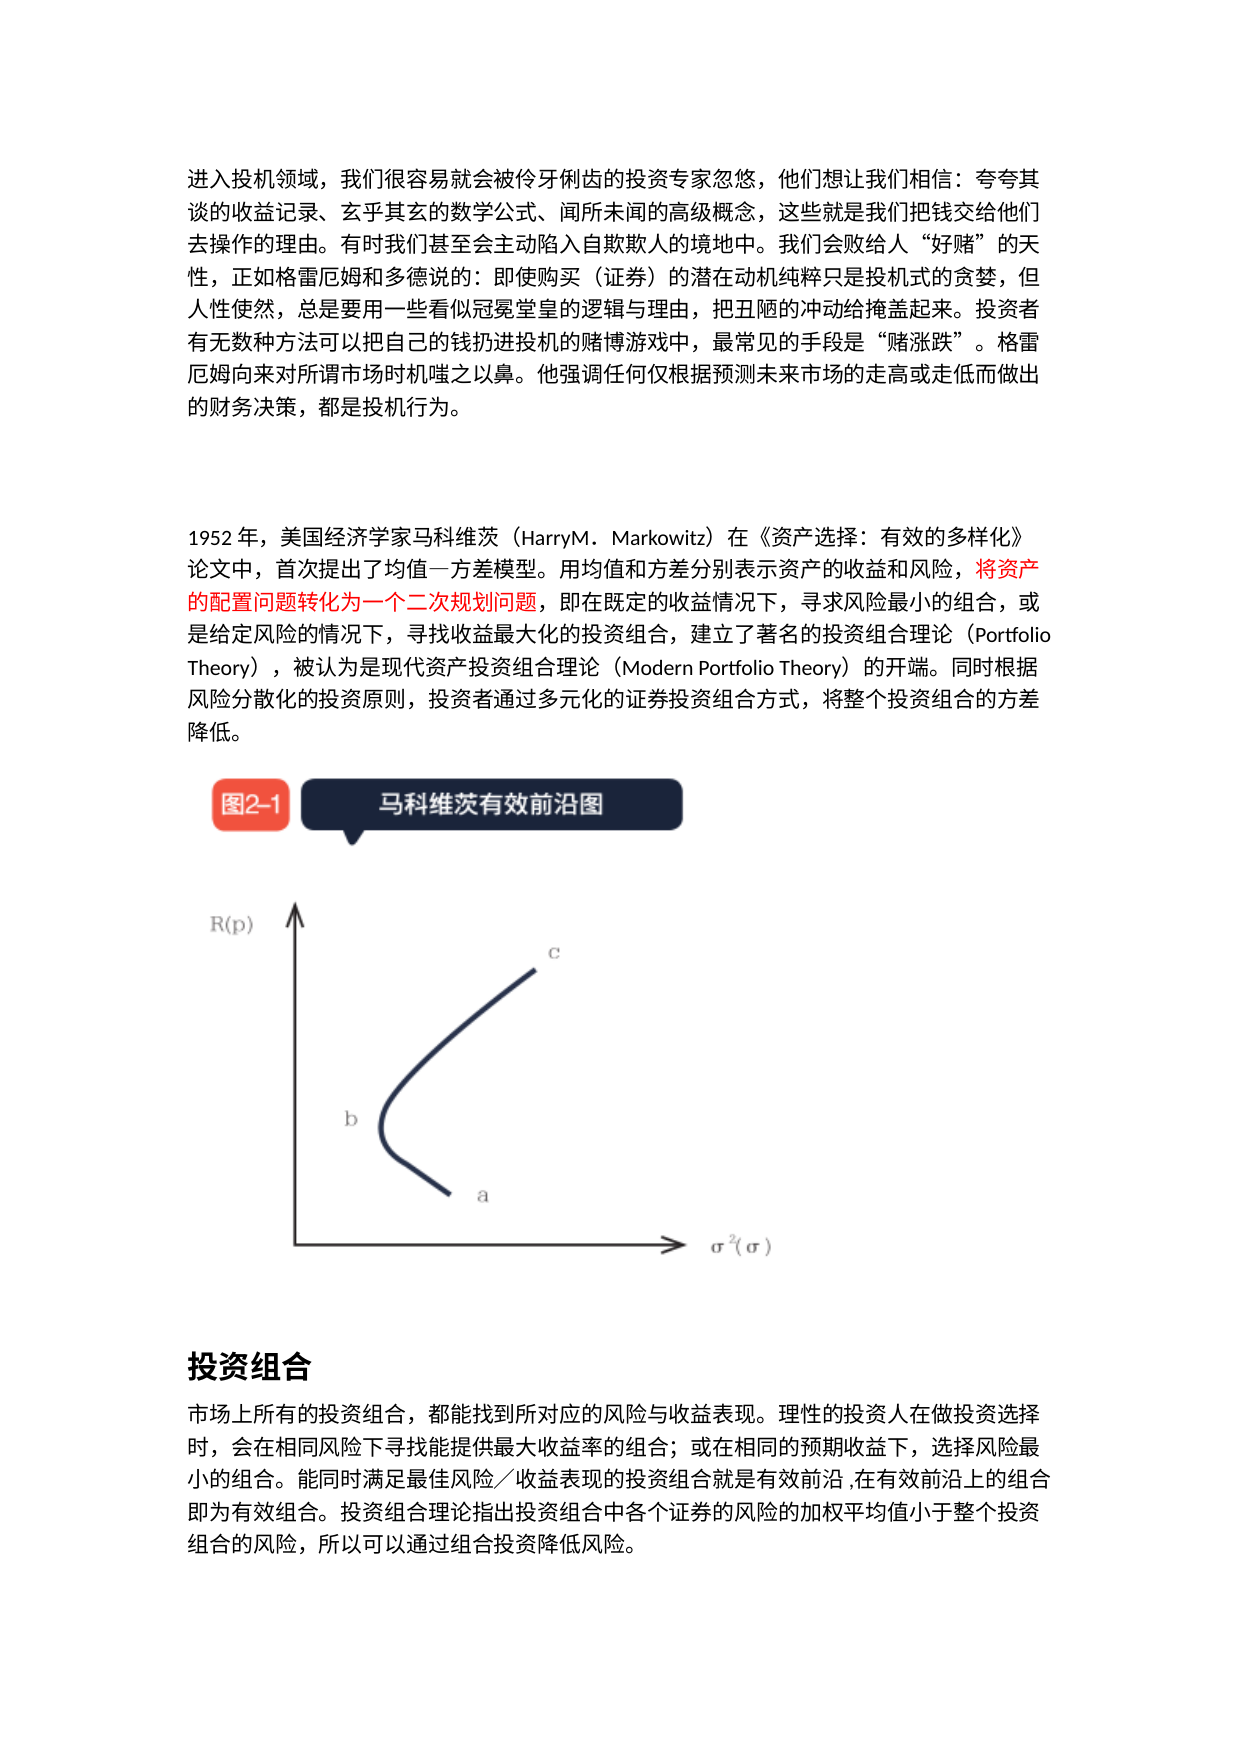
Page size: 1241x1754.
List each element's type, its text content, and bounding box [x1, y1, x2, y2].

picture [187, 747, 882, 1311]
text 进入投机领域，我们很容易就会被伶牙俐齿的投资专家忽悠，他们想让我们相信：夸夸其谈的收益记录、玄乎其玄的数学公式、闻所未闻的高级概念，这些就是我们把钱交给他们去操作的理由。有时我们甚至会主动陷入自欺欺人的境地中。我们会败给人“好赌”的天性，正如格雷厄姆和多德说的：即使购买（证券）的潜在动机纯粹只是投机式的贪婪，但人性使然，总是要用一些看似冠冕堂皇的逻辑与理由，把丑陋的冲动给掩盖起来。投资者有无数种方法可以把自己的钱扔进投机的赌博游戏中，最常见的手段是“赌涨跌”。格雷厄姆向来对所谓市场时机嗤之以鼻。他强调任何仅根据预测未来市场的走高或走低而做出的财务决策，都是投机行为。 [187, 162, 1053, 422]
text Theory），被认为是现代资产投资组合理论（Modern Portfolio Theory）的开端。同时根据风险分散化的投资原则，投资者通过多元化的证券投资组合方式，将整个投资组合的方差降低。 [187, 649, 1053, 747]
text 市场上所有的投资组合，都能找到所对应的风险与收益表现。理性的投资人在做投资选择时，会在相同风险下寻找能提供最大收益率的组合；或在相同的预期收益下，选择风险最小的组合。能同时满足最佳风险／收益表现的投资组合就是有效前沿 ,在有效前沿上的组合即为有效组合。投资组合理论指出投资组合中各个证券的风险的加权平均值小于整个投资组合的风险，所以可以通过组合投资降低风险。 [187, 1397, 1053, 1559]
text 1952 年，美国经济学家马科维茨（HarryM．Markowitz）在《资产选择：有效的多样化》论文中，首次提出了均值—方差模型。用均值和方差分别表示资产的收益和风险，将资产的配置问题转化为一个二次规划问题，即在既定的收益情况下，寻求风险最小的组合，或 [187, 519, 1053, 617]
text 是给定风险的情况下，寻找收益最大化的投资组合，建立了著名的投资组合理论（Portfolio [187, 617, 1053, 649]
text 投资组合 [187, 1332, 1053, 1397]
